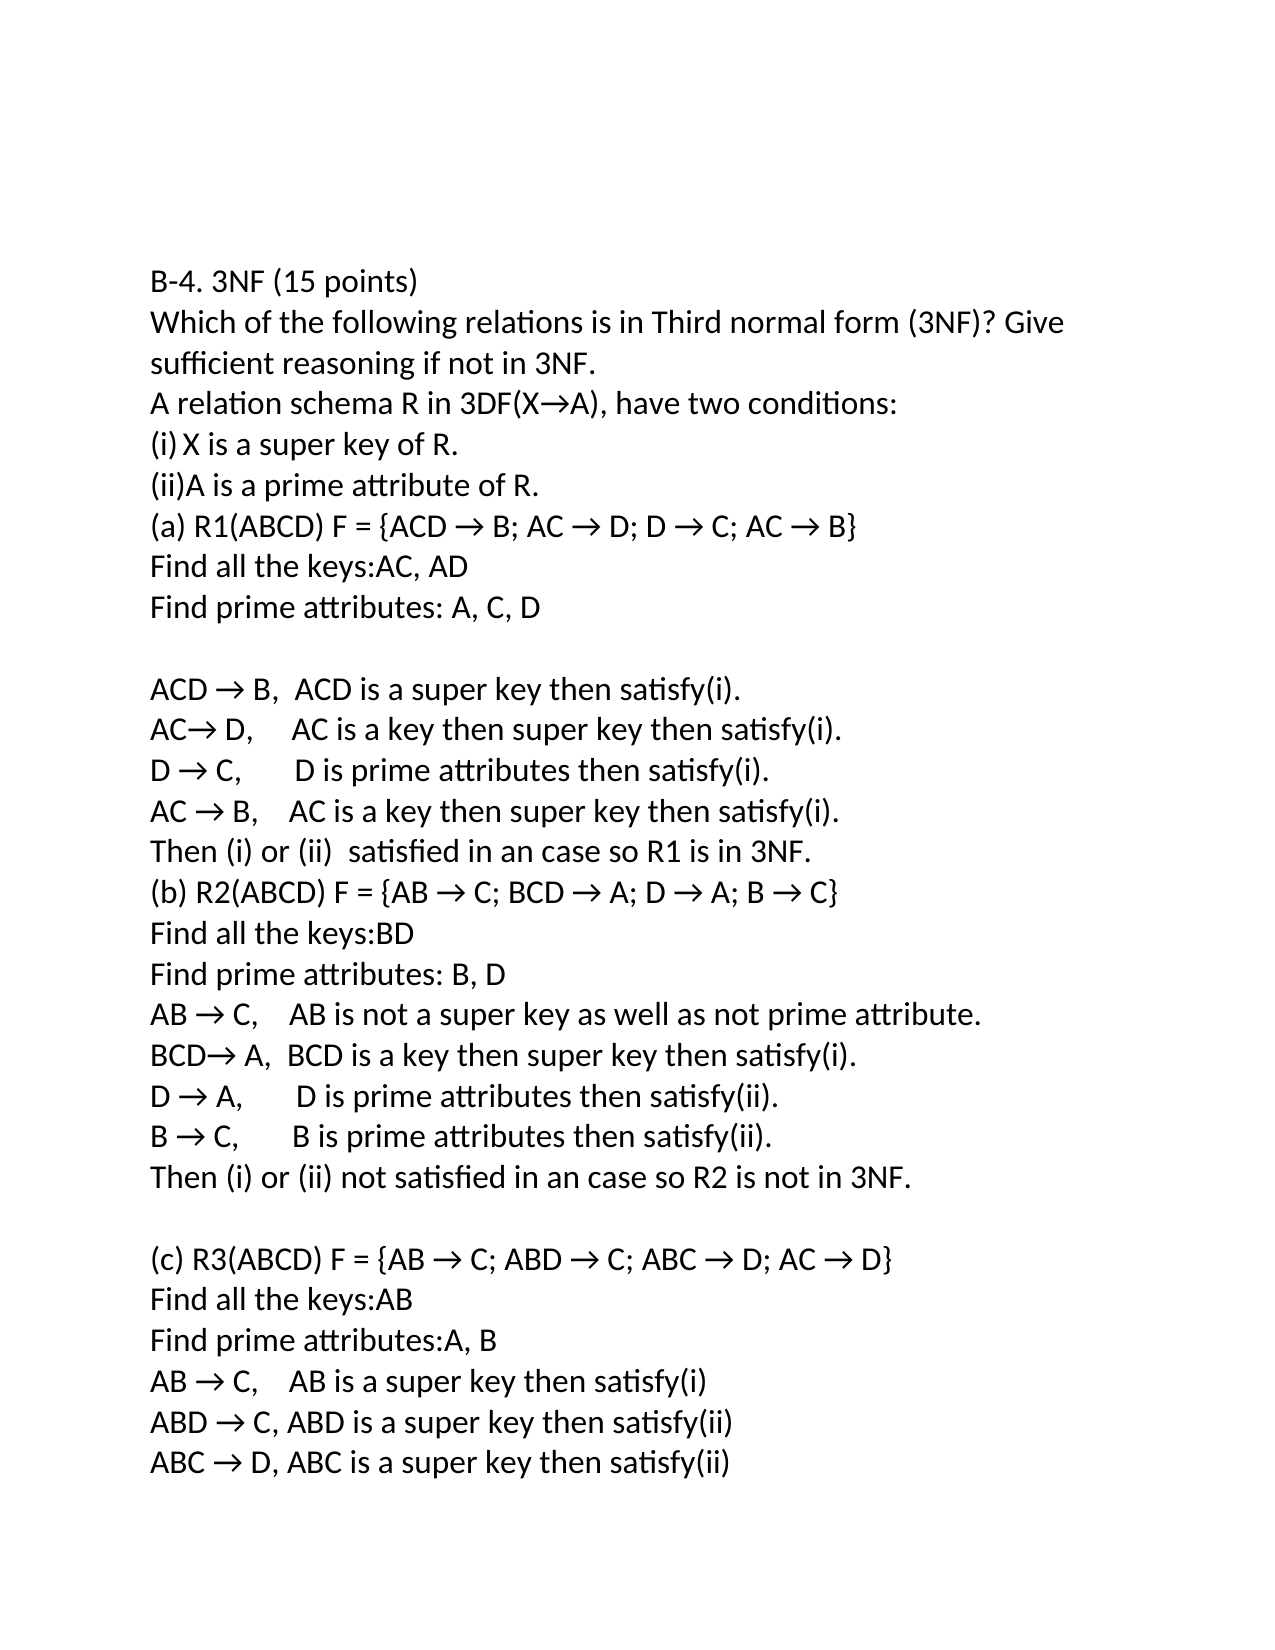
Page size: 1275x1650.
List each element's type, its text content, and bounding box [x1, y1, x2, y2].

list X is a super key of R. [150, 423, 1181, 464]
text B → C, B is prime attributes then satisfy(ii). [150, 1116, 1181, 1156]
text (ii)A is a prime attribute of R. [150, 464, 1181, 504]
text BCD→ A, BCD is a key then super key then satisfy(i). [150, 1034, 1181, 1075]
text ABC → D, ABC is a super key then satisfy(ii) [150, 1441, 1181, 1482]
text Find all the keys:AC, AD [150, 545, 1181, 586]
text Find prime attributes: A, C, D [150, 586, 1181, 627]
text D → C, D is prime attributes then satisfy(i). [150, 749, 1181, 790]
list R2(ABCD) F = {AB → C; BCD → A; D → A; B → C} [150, 871, 1181, 912]
text Then (i) or (ii) not satisfied in an case so R2 is not in 3NF. [150, 1156, 1181, 1197]
list R1(ABCD) F = {ACD → B; AC → D; D → C; AC → B} [150, 504, 1181, 545]
text Which of the following relations is in Third normal form (3NF)? Give sufficient reasoning if not in 3NF. [150, 301, 1181, 382]
text AB → C, AB is not a super key as well as not prime attribute. [150, 993, 1181, 1034]
text A relation schema R in 3DF(X→A), have two conditions: [150, 382, 1181, 423]
text Find prime attributes: B, D [150, 953, 1181, 993]
text AC → B, AC is a key then super key then satisfy(i). [150, 790, 1181, 830]
text ACD → B, ACD is a super key then satisfy(i). [150, 667, 1181, 708]
text Find all the keys:AB [150, 1278, 1181, 1319]
text D → A, D is prime attributes then satisfy(ii). [150, 1075, 1181, 1116]
text AC→ D, AC is a key then super key then satisfy(i). [150, 708, 1181, 749]
text (c) R3(ABCD) F = {AB → C; ABD → C; ABC → D; AC → D} [150, 1238, 1181, 1278]
text Then (i) or (ii) satisfied in an case so R1 is in 3NF. [150, 830, 1181, 871]
text Find all the keys:BD [150, 912, 1181, 953]
text Find prime attributes:A, B [150, 1319, 1181, 1360]
text ABD → C, ABD is a super key then satisfy(ii) [150, 1401, 1181, 1441]
text AB → C, AB is a super key then satisfy(i) [150, 1360, 1181, 1401]
text B-4. 3NF (15 points) [150, 260, 1181, 301]
